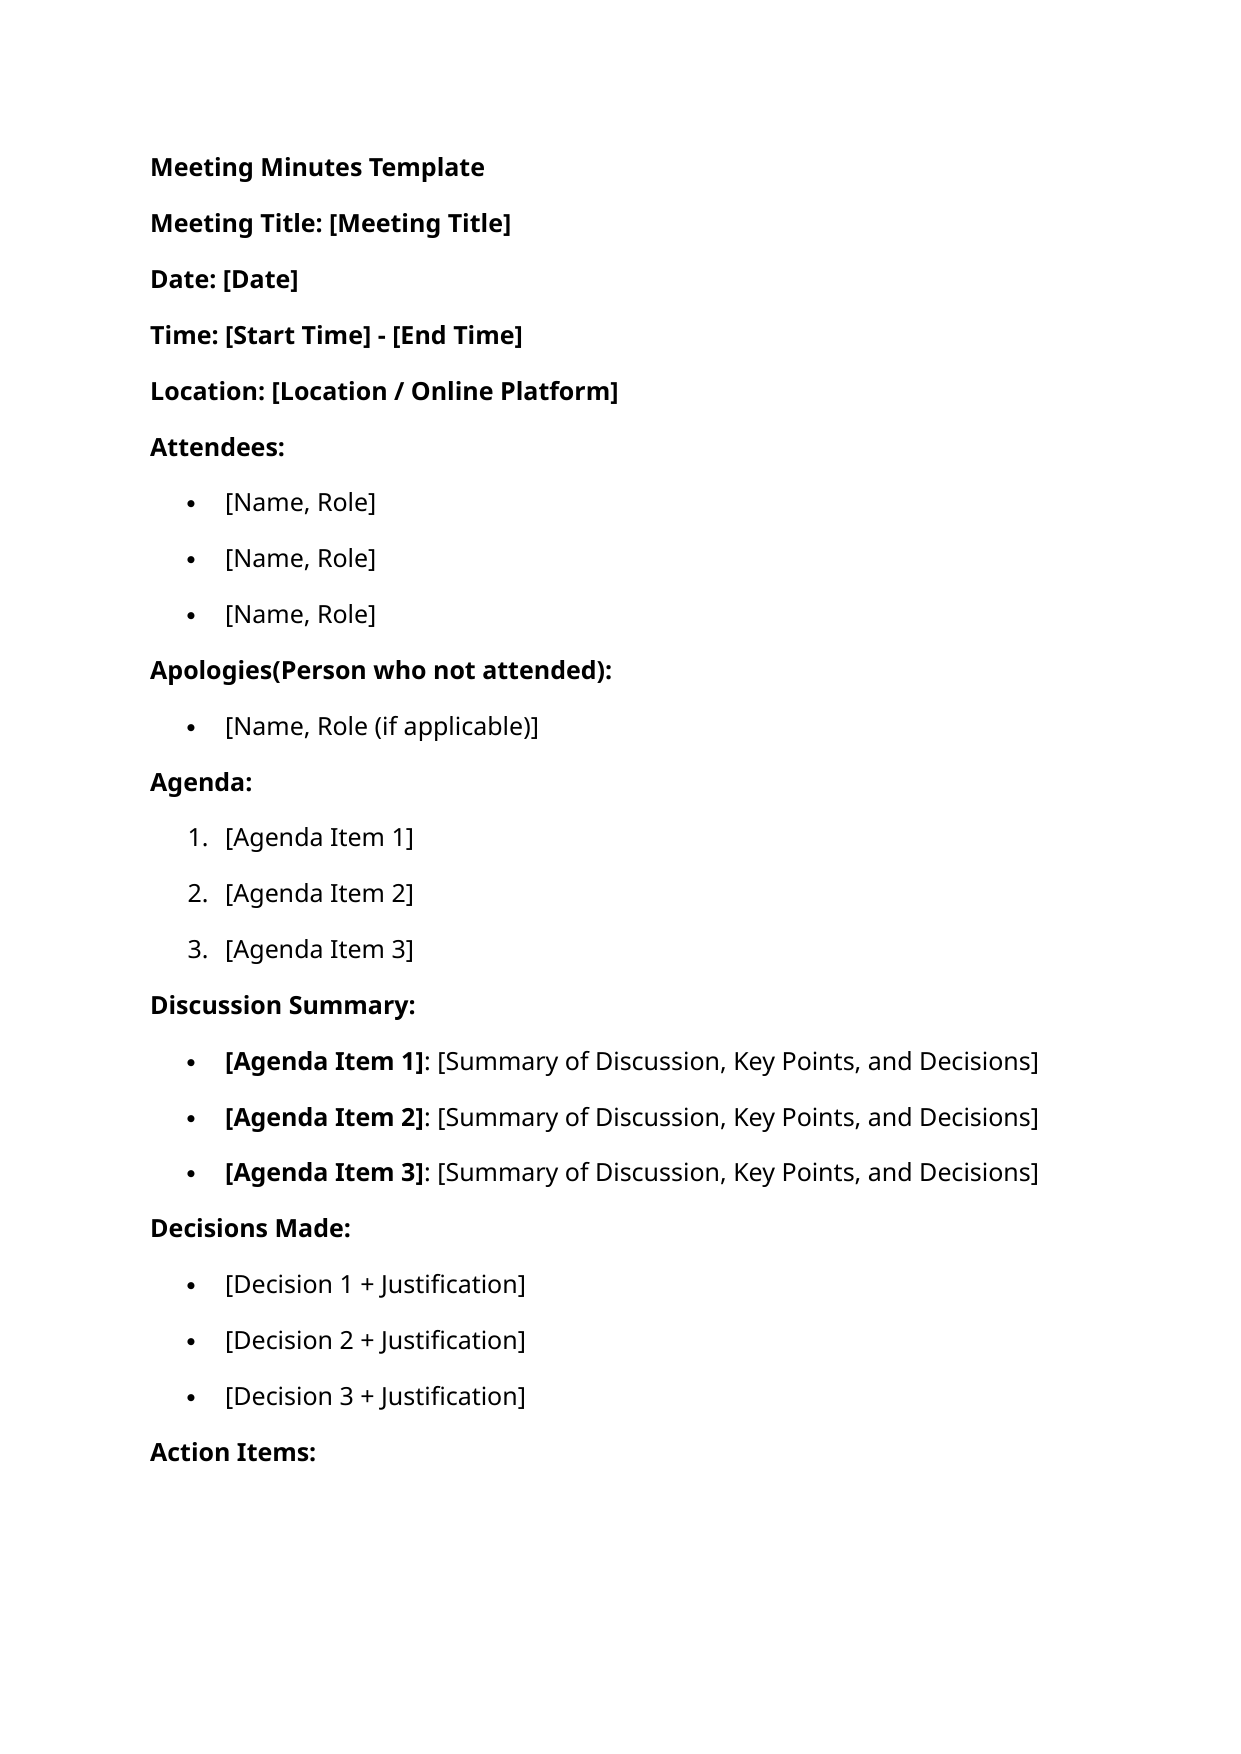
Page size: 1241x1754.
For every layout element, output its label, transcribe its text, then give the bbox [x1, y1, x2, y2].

list [Decision 2 + Justification] [187, 1322, 1090, 1357]
text Agenda: [150, 764, 1090, 798]
text Discussion Summary: [150, 987, 1090, 1022]
text Meeting Minutes Template [150, 150, 1090, 184]
list [Agenda Item 3] [187, 932, 1090, 966]
list [Name, Role (if applicable)] [187, 708, 1090, 742]
list [Decision 3 + Justification] [187, 1378, 1090, 1412]
list [Name, Role] [187, 485, 1090, 519]
list [Name, Role] [187, 597, 1090, 631]
text Action Items: [150, 1434, 1090, 1468]
list [Agenda Item 3]: [Summary of Discussion, Key Points, and Decisions] [187, 1155, 1090, 1189]
text Date: [Date] [150, 262, 1090, 296]
list [Agenda Item 1] [187, 820, 1090, 854]
list [Agenda Item 2] [187, 876, 1090, 910]
list [Decision 1 + Justification] [187, 1267, 1090, 1301]
text Location: [Location / Online Platform] [150, 373, 1090, 407]
text Time: [Start Time] - [End Time] [150, 317, 1090, 352]
text Attendees: [150, 429, 1090, 463]
list [Agenda Item 2]: [Summary of Discussion, Key Points, and Decisions] [187, 1099, 1090, 1133]
list [Agenda Item 1]: [Summary of Discussion, Key Points, and Decisions] [187, 1043, 1090, 1077]
text Decisions Made: [150, 1211, 1090, 1245]
list [Name, Role] [187, 541, 1090, 575]
text Meeting Title: [Meeting Title] [150, 206, 1090, 240]
text Apologies(Person who not attended): [150, 652, 1090, 687]
